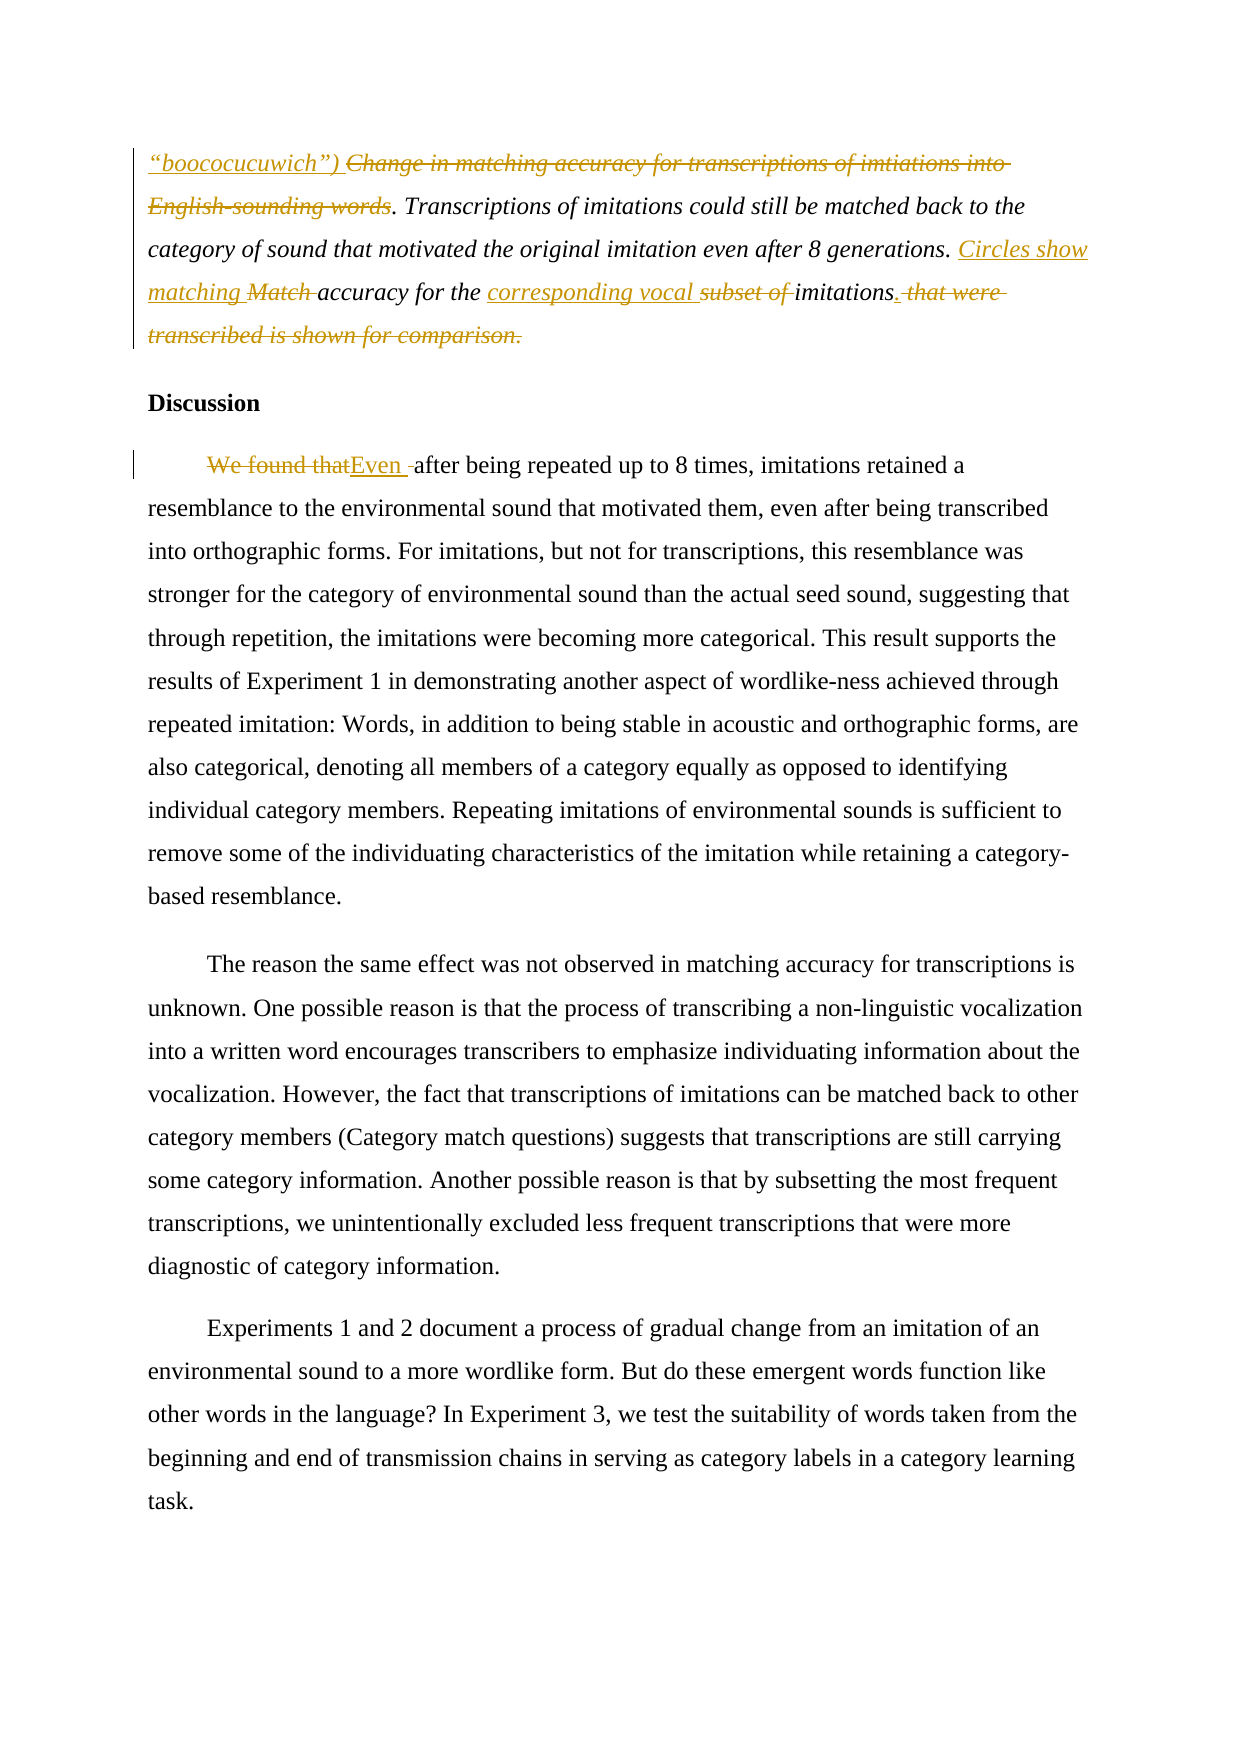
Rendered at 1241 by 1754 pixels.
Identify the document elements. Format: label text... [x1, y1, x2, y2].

text Experiments 1 and 2 document a process of gradual change from an imitation of an environmental sound to a more wordlike form. But do these emergent words function like other words in the language? In Experiment 3, we test the suitability of words taken from the beginning and end of transmission chains in serving as category labels in a category learning task. [148, 1313, 1093, 1514]
text after being repeated up to 8 times, imitations retained a resemblance to the environmental sound that motivated them, even after being transcribed into orthographic forms. For imitations, but not for transcriptions, this resemblance was stronger for the category of environmental sound than the actual seed sound, suggesting that through repetition, the imitations were becoming more categorical. This result supports the results of Experiment 1 in demonstrating another aspect of wordlike-ness achieved through repeated imitation: Words, in addition to being stable in acoustic and orthographic forms, are also categorical, denoting all members of a category equally as opposed to identifying individual category members. Repeating imitations of environmental sounds is sufficient to remove some of the individuating characteristics of the imitation while retaining a category-based resemblance. [148, 450, 1093, 910]
text The reason the same effect was not observed in matching accuracy for transcriptions is unknown. One possible reason is that the process of transcribing a non-linguistic vocalization into a written word encourages transcribers to emphasize individuating information about the vocalization. However, the fact that transcriptions of imitations can be matched back to other category members (Category match questions) suggests that transcriptions are still carrying some category information. Another possible reason is that by subsetting the most frequent transcriptions, we unintentionally excluded less frequent transcriptions that were more diagnostic of category information. [148, 949, 1093, 1280]
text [148, 148, 1093, 349]
subtitle Discussion [148, 388, 1093, 417]
